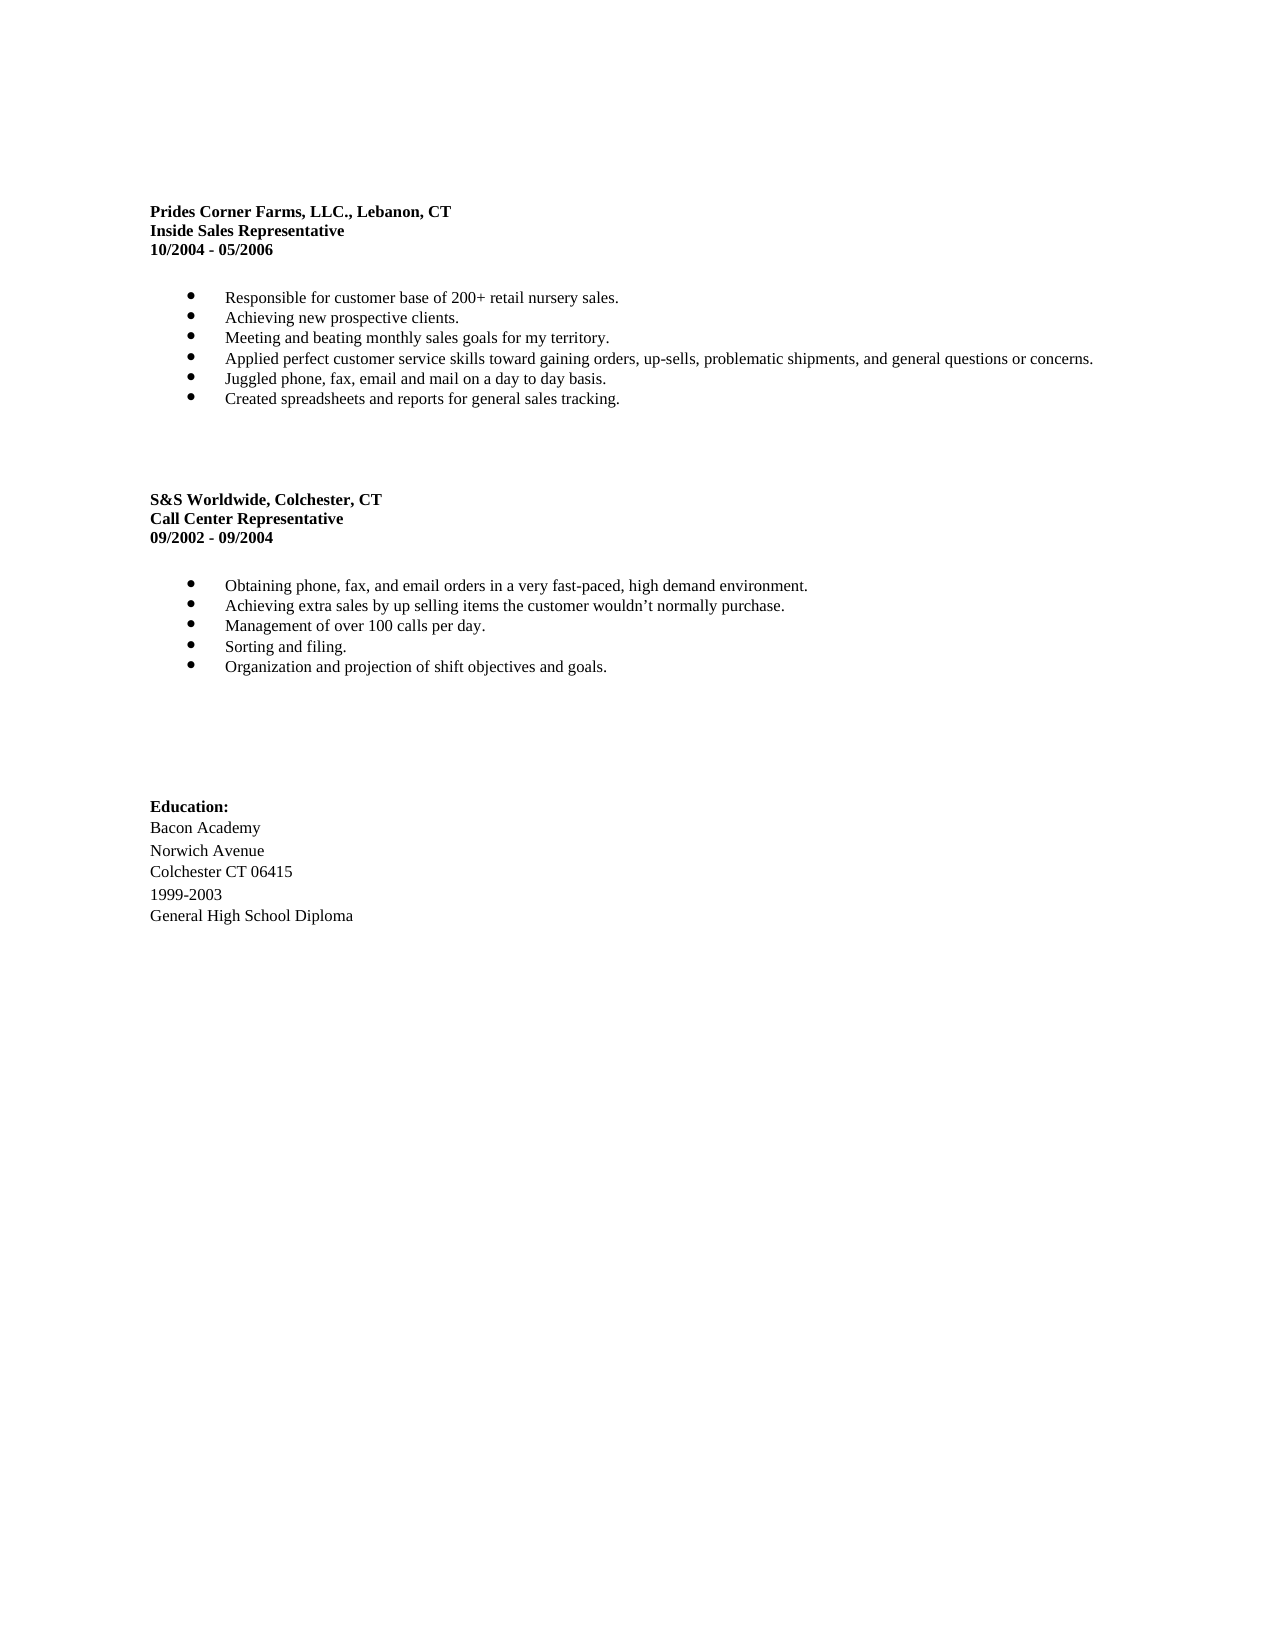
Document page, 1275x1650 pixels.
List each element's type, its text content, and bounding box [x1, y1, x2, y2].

list Created spreadsheets and reports for general sales tracking. [187, 389, 1125, 409]
list Juggled phone, fax, email and mail on a day to day basis. [187, 368, 1125, 389]
list Applied perfect customer service skills toward gaining orders, up-sells, problematic shipments, and general questions or concerns. [187, 348, 1125, 368]
list Sorting and filing. [187, 636, 1125, 656]
text Education: Bacon Academy Norwich Avenue Colchester CT 06415 1999-2003 General High School Diploma [150, 706, 1125, 925]
list Management of over 100 calls per day. [187, 616, 1125, 636]
list Organization and projection of shift objectives and goals. [187, 656, 1125, 677]
list Meeting and beating monthly sales goals for my territory. [187, 328, 1125, 348]
list Responsible for customer base of 200+ retail nursery sales. [187, 288, 1125, 308]
list Obtaining phone, fax, and email orders in a very fast-paced, high demand environment. [187, 576, 1125, 596]
list Achieving extra sales by up selling items the customer wouldn’t normally purchase. [187, 596, 1125, 616]
text Prides Corner Farms, LLC., Lebanon, CT Inside Sales Representative 10/2004 - 05/2006 [150, 150, 1125, 259]
list Achieving new prospective clients. [187, 308, 1125, 328]
text S&S Worldwide, Colchester, CT Call Center Representative 09/2002 - 09/2004 [150, 438, 1125, 547]
